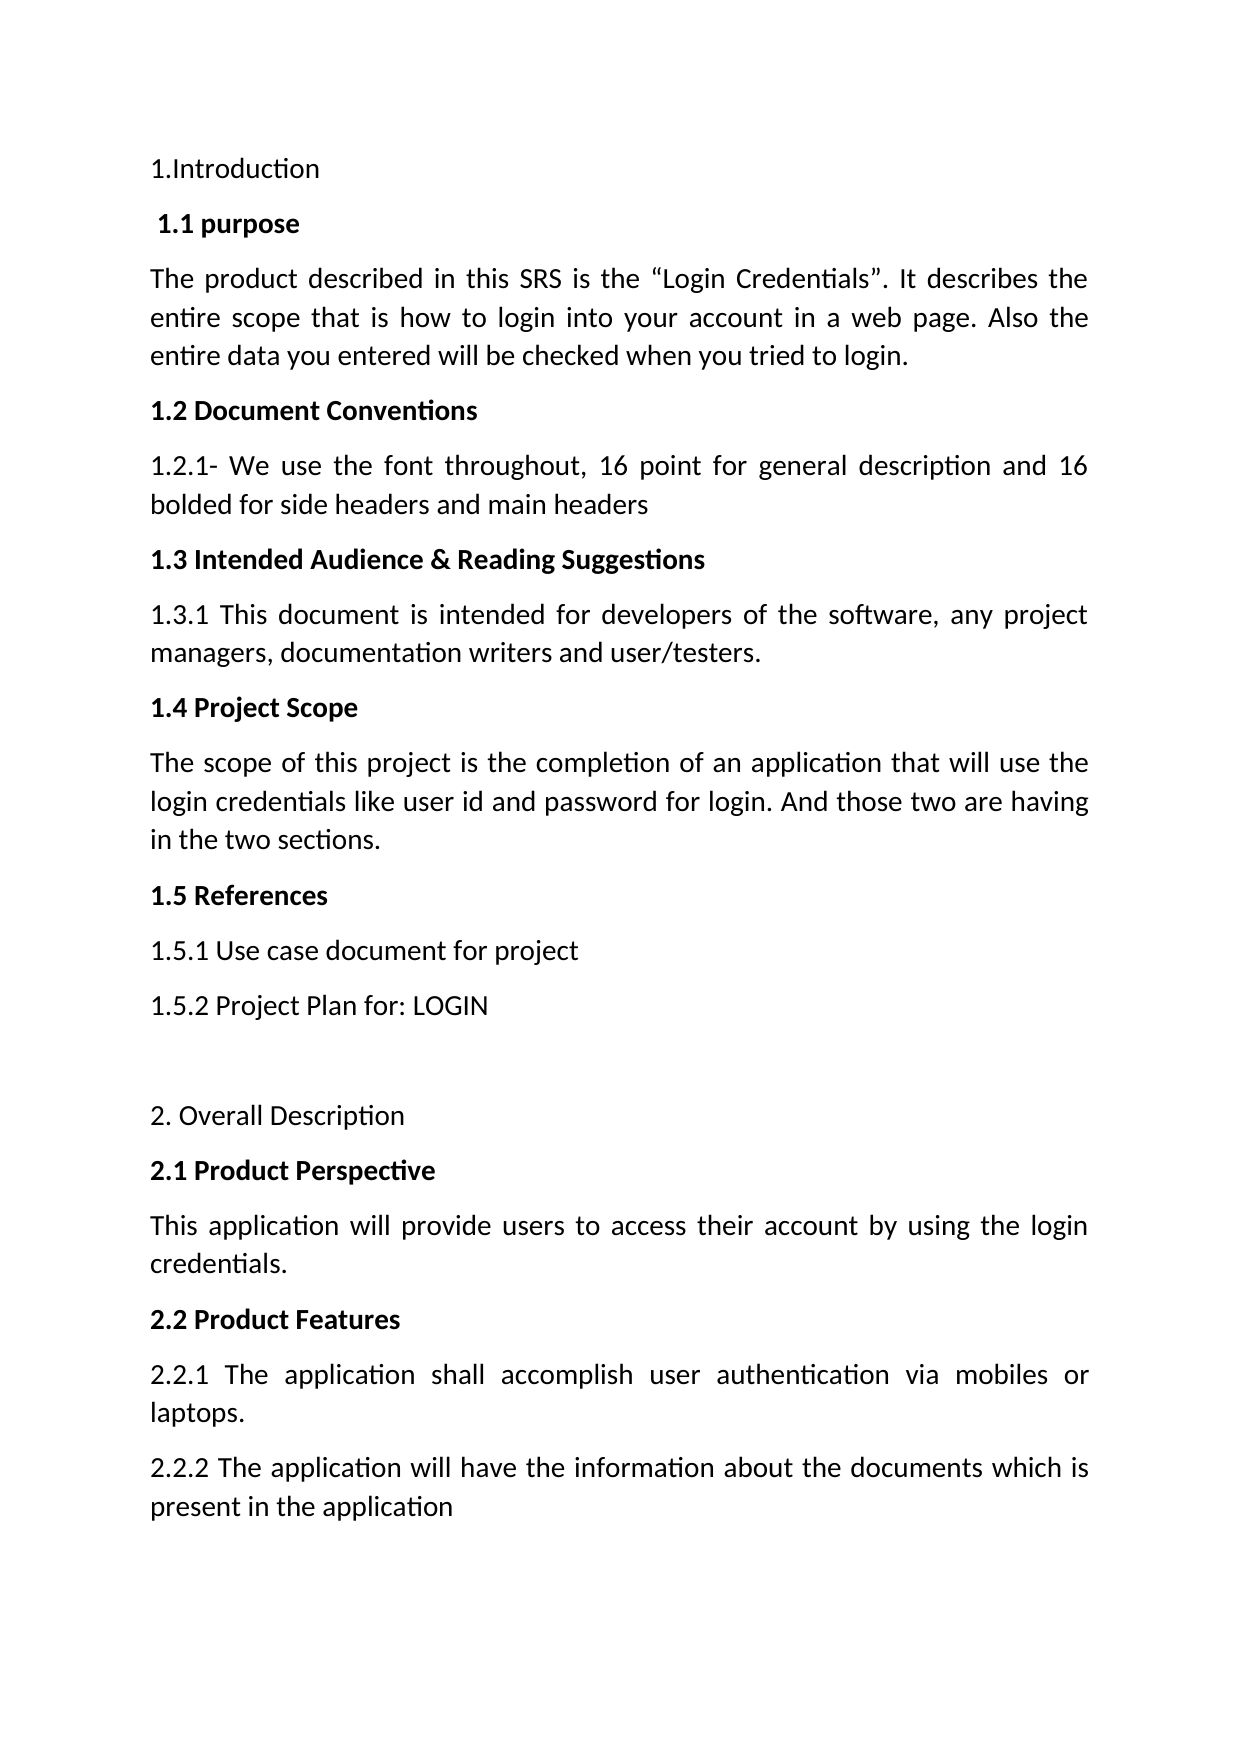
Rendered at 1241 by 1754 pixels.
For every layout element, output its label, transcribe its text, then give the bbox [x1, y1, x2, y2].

text 1.1 purpose [150, 205, 1090, 241]
text 2. Overall Description [150, 1097, 1090, 1133]
text 2.2 Product Features [150, 1301, 1090, 1336]
text 1.3 Intended Audience & Reading Suggestions [150, 541, 1090, 576]
text 1.5.1 Use case document for project [150, 932, 1090, 967]
text 2.2.2 The application will have the information about the documents which is present in the application [150, 1449, 1090, 1523]
text 2.2.1 The application shall accomplish user authentication via mobiles or laptops. [150, 1356, 1090, 1430]
text 1.5 References [150, 877, 1090, 912]
text 1.5.2 Project Plan for: LOGIN [150, 987, 1090, 1022]
text This application will provide users to access their account by using the login credentials. [150, 1207, 1090, 1281]
text 2.1 Product Perspective [150, 1152, 1090, 1188]
text The product described in this SRS is the “Login Credentials”. It describes the entire scope that is how to login into your account in a web page. Also the entire data you entered will be checked when you tried to login. [150, 260, 1090, 373]
text 1.2.1- We use the font throughout, 16 point for general description and 16 bolded for side headers and main headers [150, 447, 1090, 521]
text 1.3.1 This document is intended for developers of the software, any project managers, documentation writers and user/testers. [150, 596, 1090, 670]
text 1.Introduction [150, 150, 1090, 186]
text 1.2 Document Conventions [150, 392, 1090, 428]
text The scope of this project is the completion of an application that will use the login credentials like user id and password for login. And those two are having in the two sections. [150, 744, 1090, 857]
text 1.4 Project Scope [150, 689, 1090, 725]
